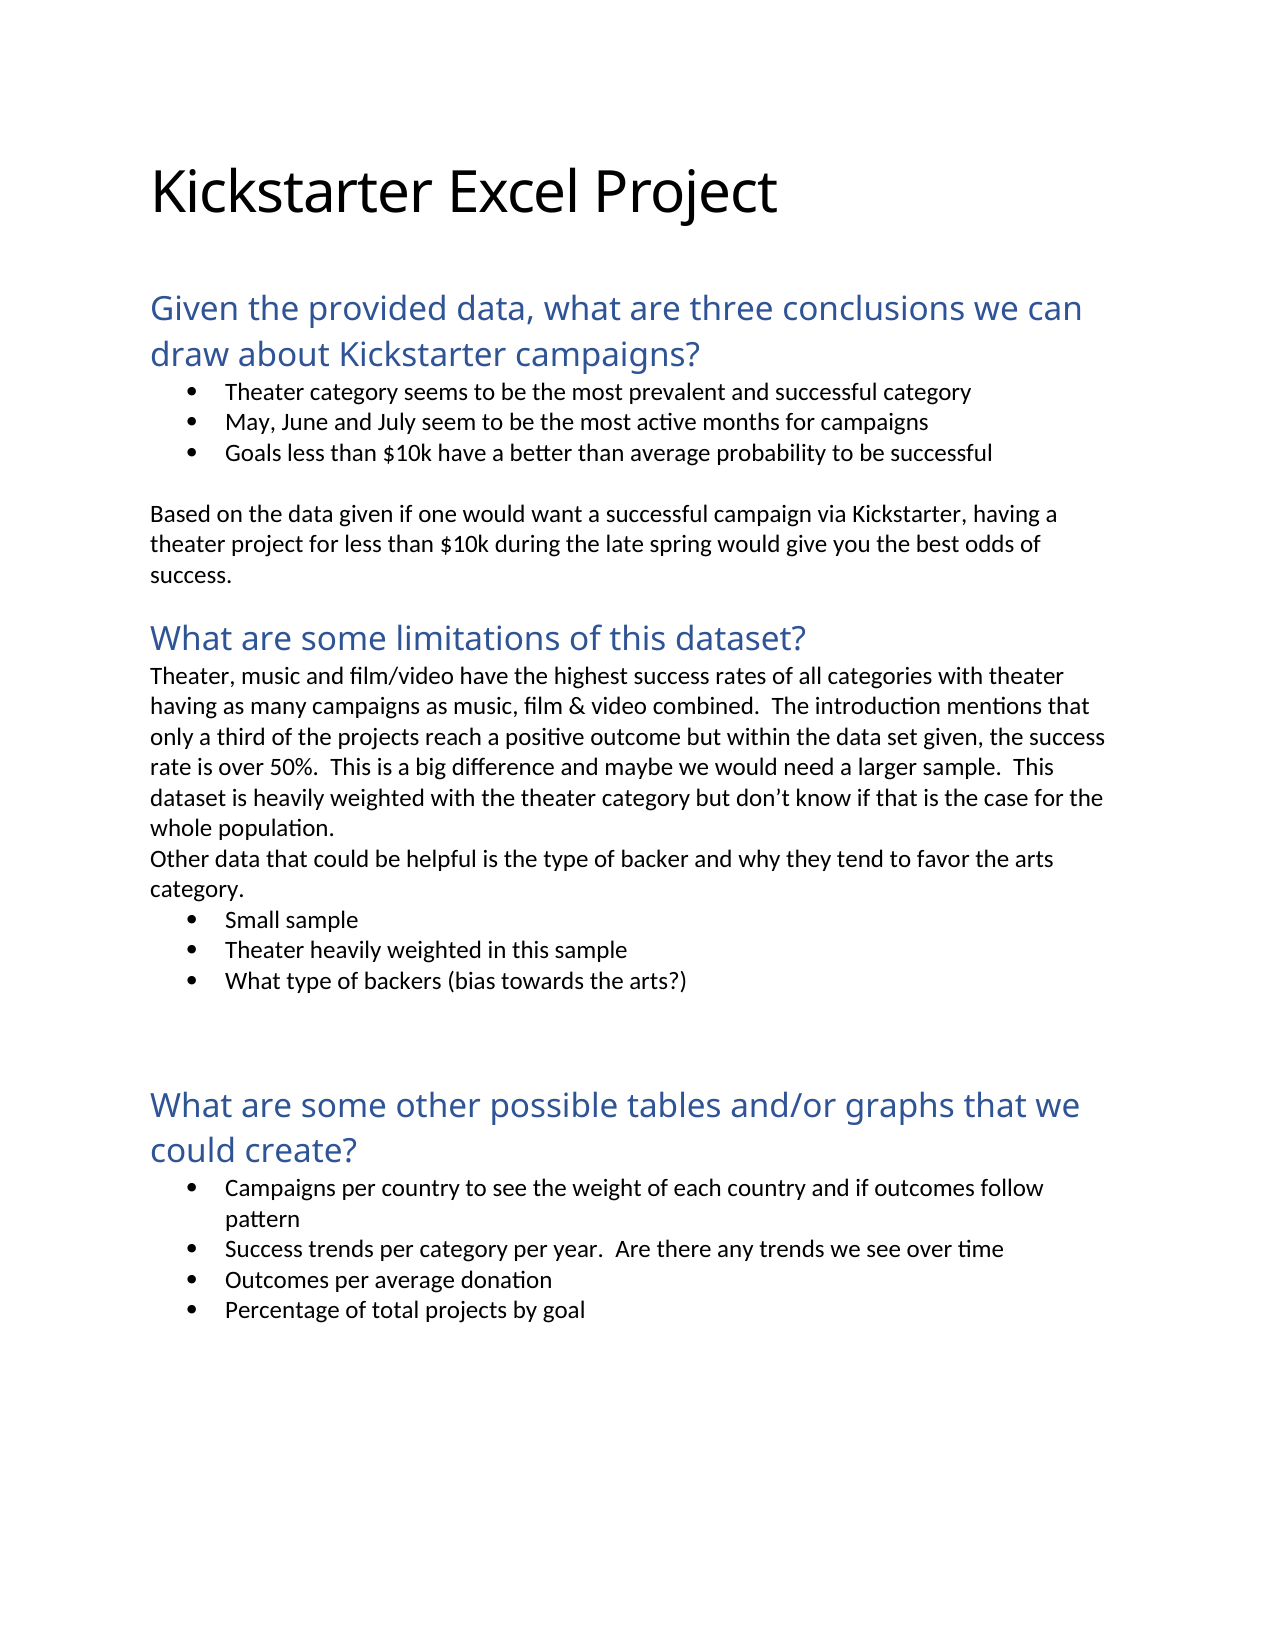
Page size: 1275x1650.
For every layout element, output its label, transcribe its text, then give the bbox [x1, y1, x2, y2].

text Based on the data given if one would want a successful campaign via Kickstarter, having a theater project for less than $10k during the late spring would give you the best odds of success. [150, 498, 1125, 589]
subtitle What are some other possible tables and/or graphs that we could create? [150, 1082, 1125, 1172]
list Campaigns per country to see the weight of each country and if outcomes follow pattern [187, 1172, 1125, 1233]
list What type of backers (bias towards the arts?) [187, 965, 1125, 996]
list Small sample [187, 904, 1125, 934]
text Other data that could be helpful is the type of backer and why they tend to favor the arts category. [150, 843, 1125, 904]
list Success trends per category per year. Are there any trends we see over time [187, 1233, 1125, 1264]
subtitle Given the provided data, what are three conclusions we can draw about Kickstarter campaigns? [150, 285, 1125, 376]
title Kickstarter Excel Project [150, 150, 1125, 229]
list Outcomes per average donation [187, 1264, 1125, 1294]
list Goals less than $10k have a better than average probability to be successful [187, 437, 1125, 467]
list Theater category seems to be the most prevalent and successful category [187, 376, 1125, 406]
text Theater, music and film/video have the highest success rates of all categories with theater having as many campaigns as music, film & video combined. The introduction mentions that only a third of the projects reach a positive outcome but within the data set given, the success rate is over 50%. This is a big difference and maybe we would need a larger sample. This dataset is heavily weighted with the theater category but don’t know if that is the case for the whole population. [150, 660, 1125, 843]
subtitle What are some limitations of this dataset? [150, 614, 1125, 660]
list May, June and July seem to be the most active months for campaigns [187, 406, 1125, 437]
list Theater heavily weighted in this sample [187, 934, 1125, 965]
list Percentage of total projects by goal [187, 1294, 1125, 1325]
